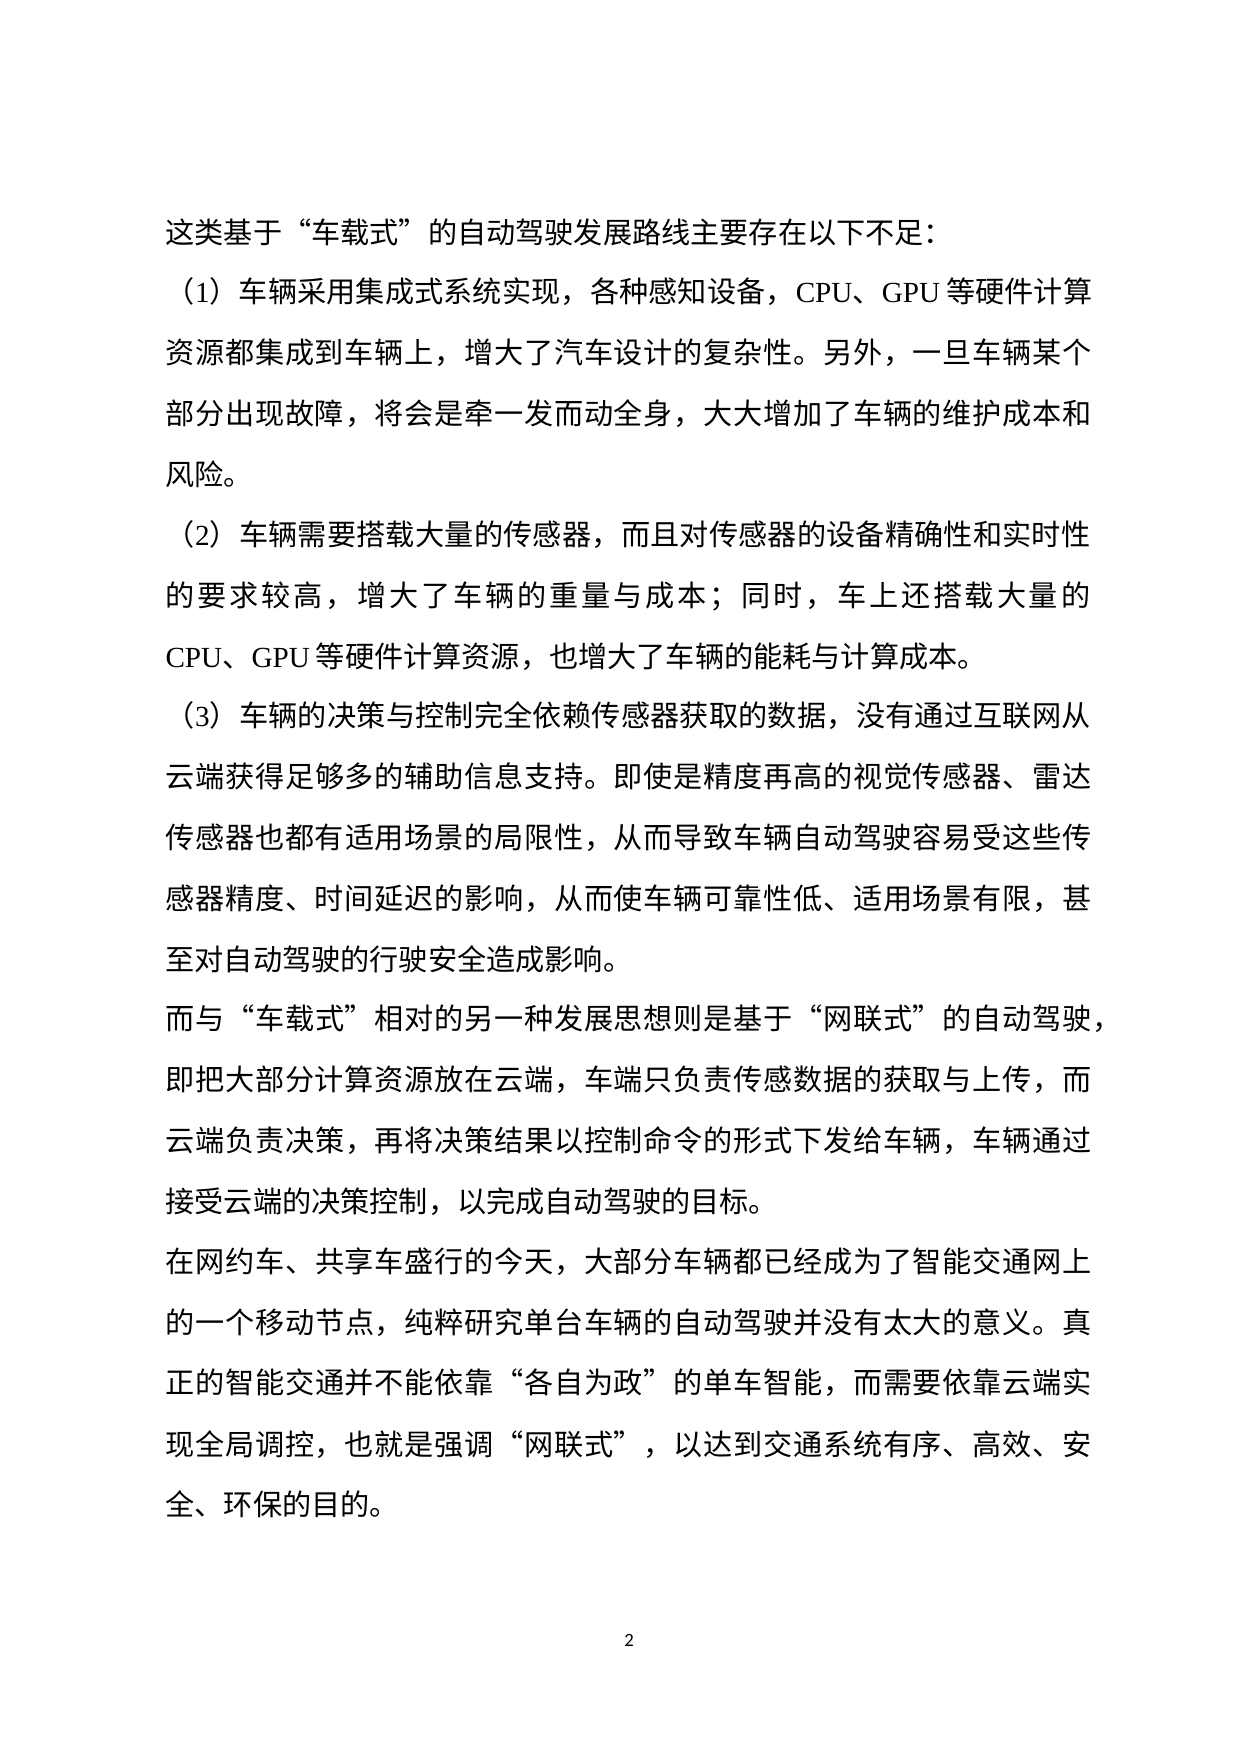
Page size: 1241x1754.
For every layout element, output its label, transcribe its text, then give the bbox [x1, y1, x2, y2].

text （2）车辆需要搭载大量的传感器，而且对传感器的设备精确性和实时性的要求较高，增大了车辆的重量与成本；同时，车上还搭载大量的CPU、GPU等硬件计算资源，也增大了车辆的能耗与计算成本。 [165, 509, 1092, 678]
text （3）车辆的决策与控制完全依赖传感器获取的数据，没有通过互联网从云端获得足够多的辅助信息支持。即使是精度再高的视觉传感器、雷达传感器也都有适用场景的局限性，从而导致车辆自动驾驶容易受这些传感器精度、时间延迟的影响，从而使车辆可靠性低、适用场景有限，甚至对自动驾驶的行驶安全造成影响。 [165, 690, 1092, 981]
text 在网约车、共享车盛行的今天，大部分车辆都已经成为了智能交通网上的一个移动节点，纯粹研究单台车辆的自动驾驶并没有太大的意义。真正的智能交通并不能依靠“各自为政”的单车智能，而需要依靠云端实现全局调控，也就是强调“网联式”，以达到交通系统有序、高效、安全、环保的目的。 [165, 1236, 1092, 1527]
text （1）车辆采用集成式系统实现，各种感知设备，CPU、GPU等硬件计算资源都集成到车辆上，增大了汽车设计的复杂性。另外，一旦车辆某个部分出现故障，将会是牵一发而动全身，大大增加了车辆的维护成本和风险。 [165, 267, 1092, 496]
text 这类基于“车载式”的自动驾驶发展路线主要存在以下不足： [165, 207, 1092, 254]
text 而与“车载式”相对的另一种发展思想则是基于“网联式”的自动驾驶，即把大部分计算资源放在云端，车端只负责传感数据的获取与上传，而云端负责决策，再将决策结果以控制命令的形式下发给车辆，车辆通过接受云端的决策控制，以完成自动驾驶的目标。 [165, 994, 1092, 1223]
